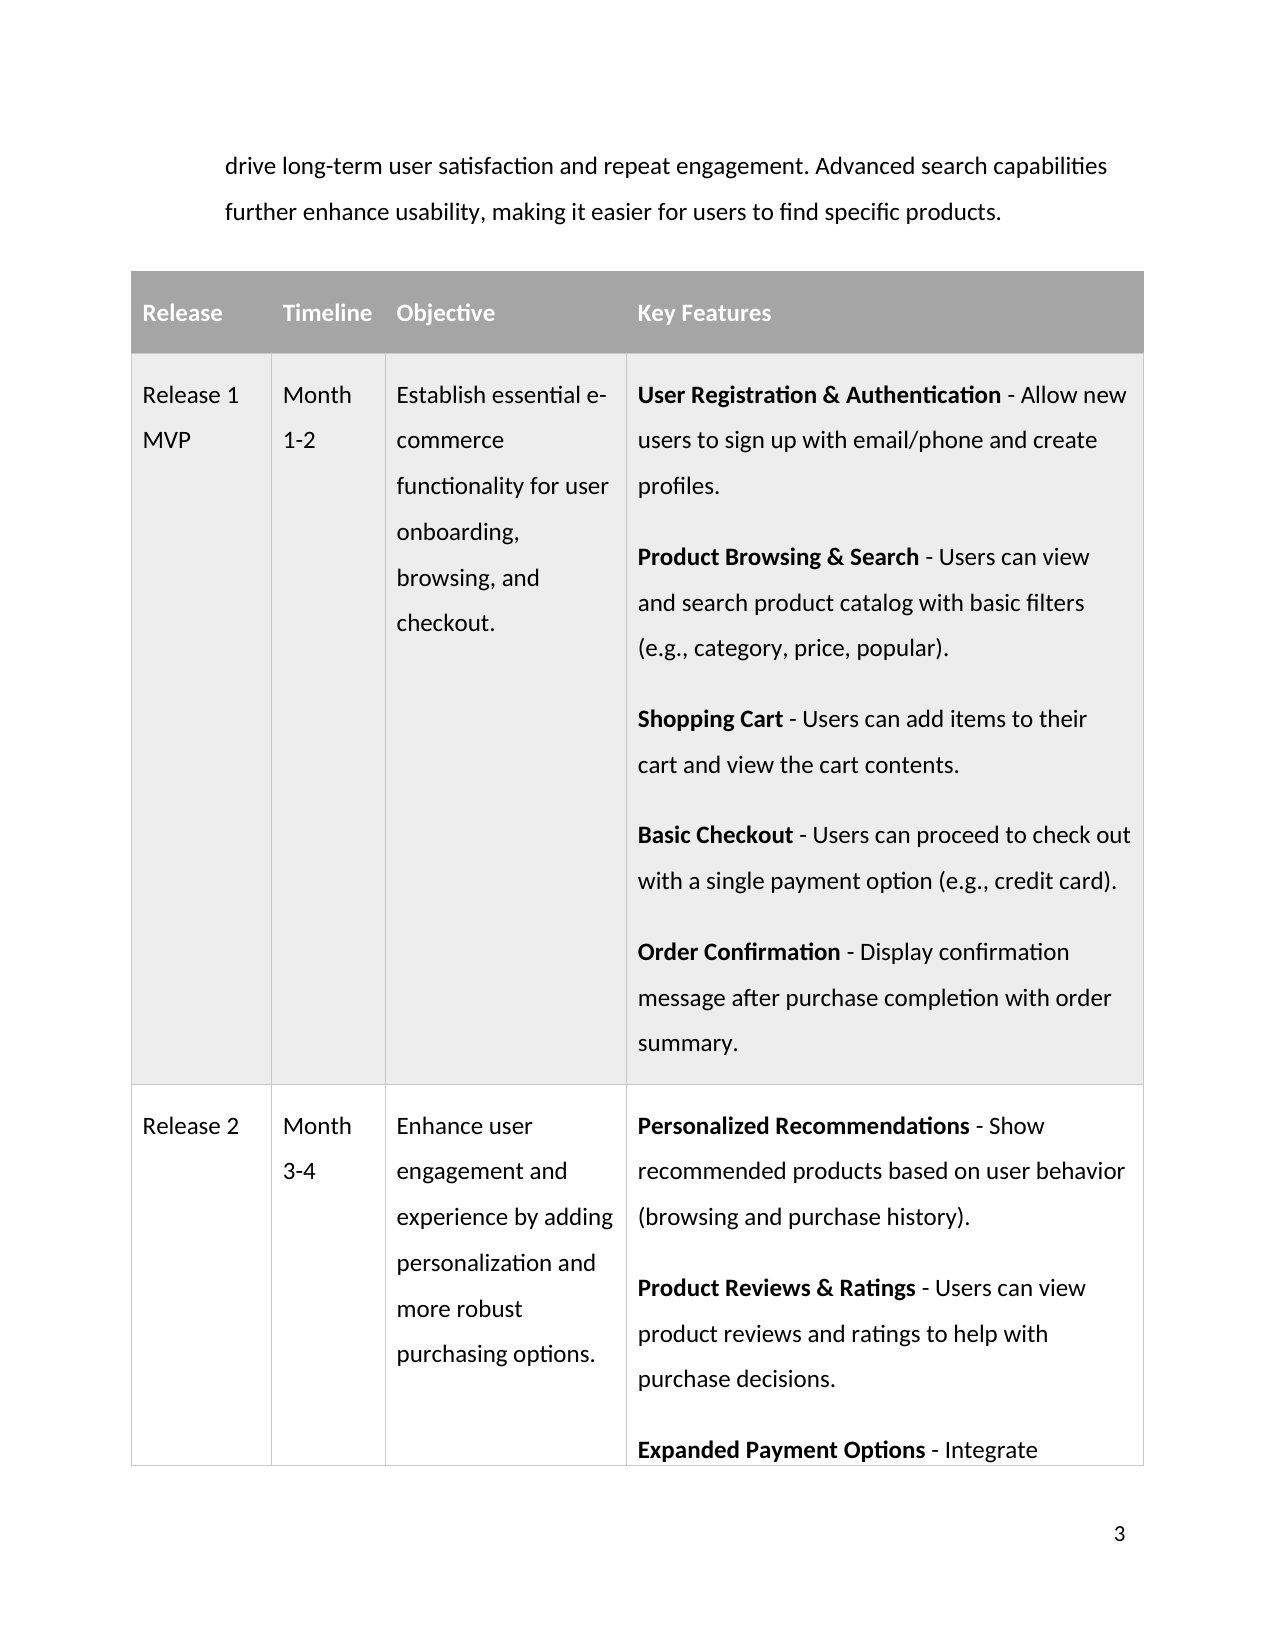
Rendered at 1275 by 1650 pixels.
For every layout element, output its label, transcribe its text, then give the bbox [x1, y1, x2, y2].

table_header Timeline [272, 272, 385, 353]
table_header Objective [386, 272, 626, 353]
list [187, 150, 1125, 226]
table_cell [386, 1085, 626, 1465]
table_header Release [132, 272, 271, 353]
table_cell Release 1 MVP [132, 354, 271, 1084]
table_cell Month 1-2 [272, 354, 385, 1084]
table_cell Establish essential e-commerce functionality for user onboarding, browsing, and checkout. [386, 354, 626, 1084]
table_header Key Features [627, 272, 1143, 353]
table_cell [627, 1085, 1143, 1465]
table_cell User Registration & Authentication - Allow new users to sign up with email/phone and create profiles. Product Browsing & Search - Users can view and search product catalog with basic filters (e.g., category, price, popular). Shopping Cart - Users can add items to their cart and view the cart contents. Basic Checkout - Users can proceed to check out with a single payment option (e.g., credit card). Order Confirmation - Display confirmation message after purchase completion with order summary. [627, 354, 1143, 1084]
table_cell Month 3-4 [272, 1085, 385, 1465]
table_cell Release 2 [132, 1085, 271, 1465]
